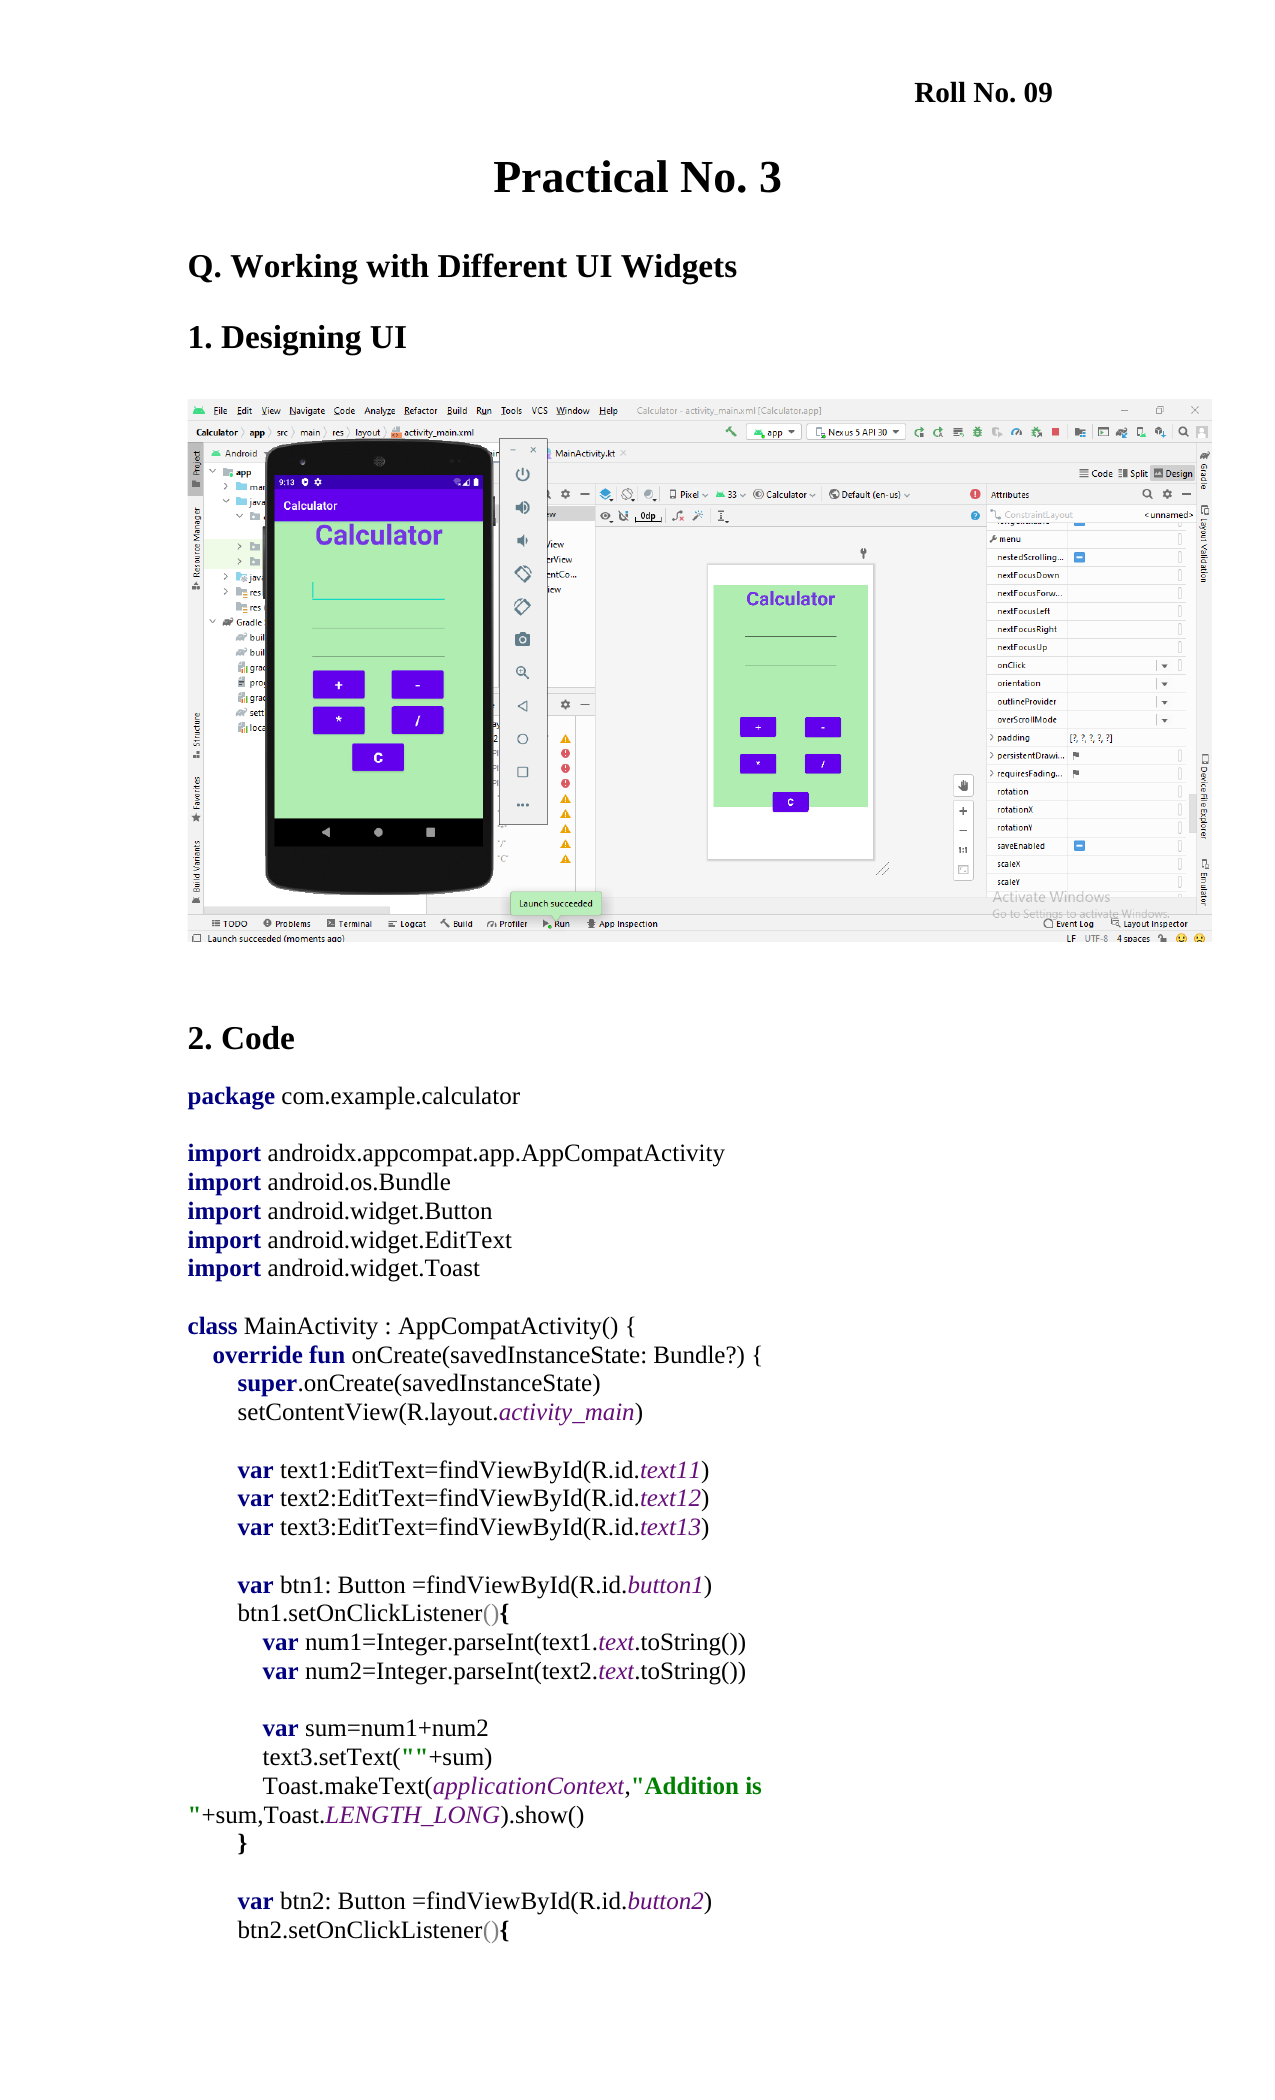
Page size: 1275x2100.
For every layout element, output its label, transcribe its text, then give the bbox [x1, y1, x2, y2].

list Code [187, 1018, 1087, 1057]
list Working with Different UI Widgets [187, 246, 1087, 284]
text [187, 1081, 1087, 1943]
picture [187, 399, 1212, 942]
list Designing UI [187, 318, 1087, 356]
text Practical No. 3 [187, 150, 1087, 203]
